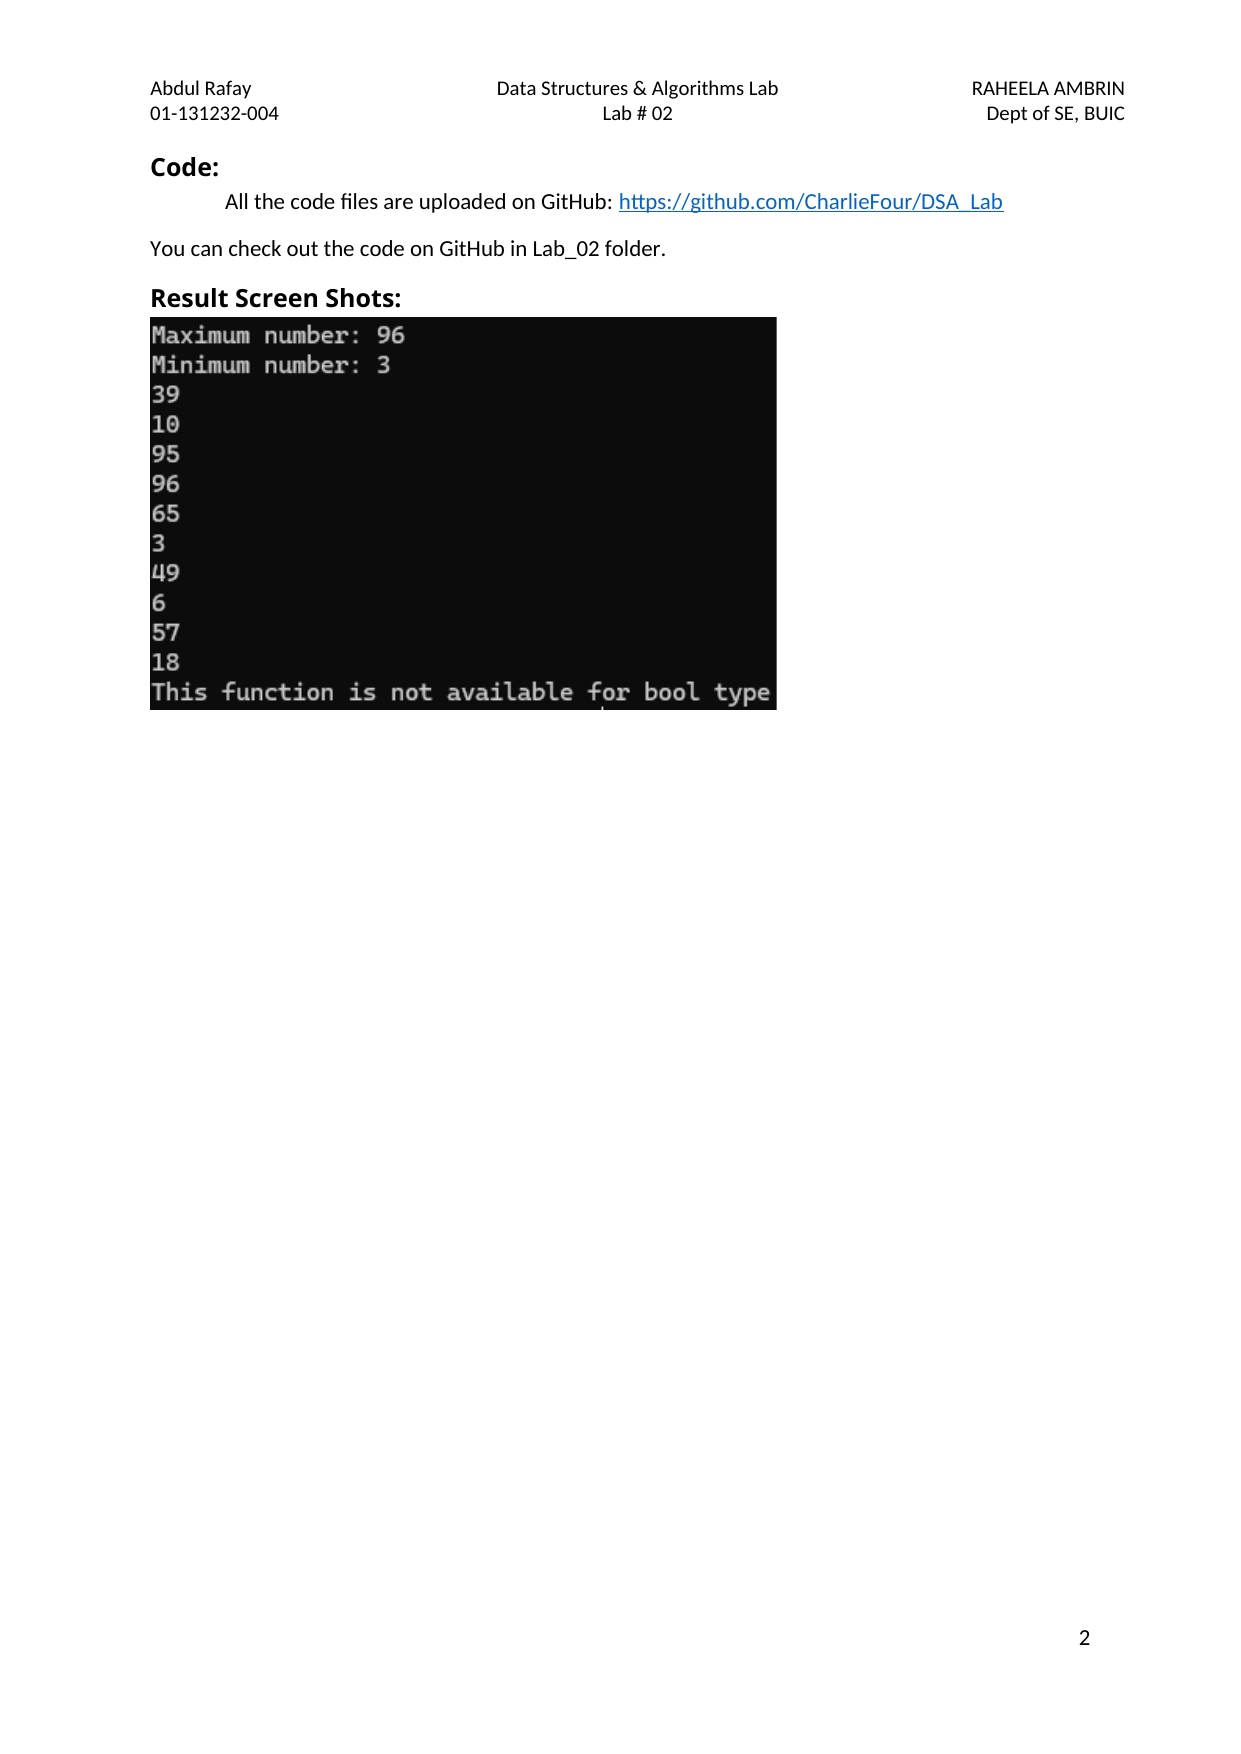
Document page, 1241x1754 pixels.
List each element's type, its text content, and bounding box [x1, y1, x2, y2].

text All the code files are uploaded on GitHub: https://github.com/CharlieFour/DSA_Lab [150, 187, 1090, 215]
text You can check out the code on GitHub in Lab_02 folder. [150, 234, 1090, 262]
subtitle Code: [150, 150, 1090, 184]
subtitle Result Screen Shots: [150, 281, 1090, 314]
picture [150, 317, 777, 710]
